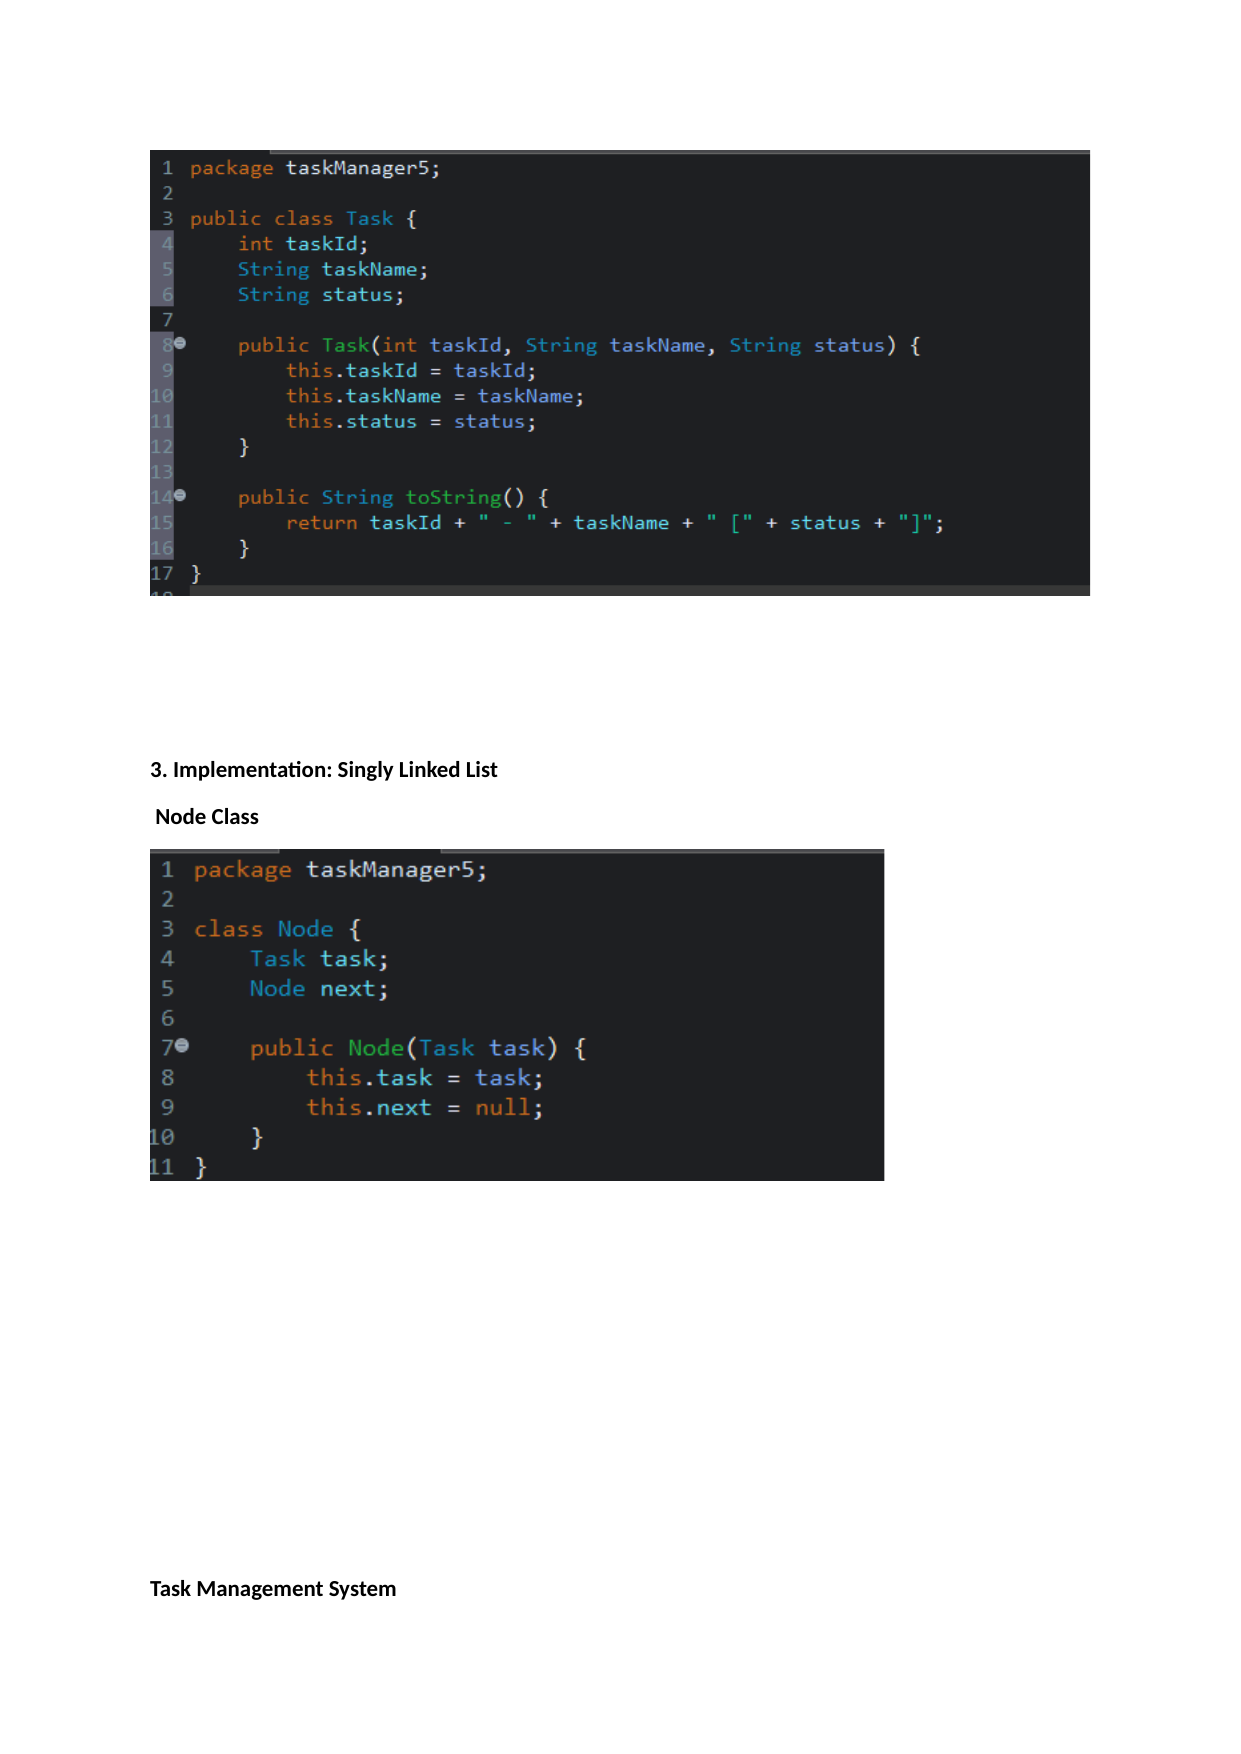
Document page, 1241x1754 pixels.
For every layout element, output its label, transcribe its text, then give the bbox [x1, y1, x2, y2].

picture [150, 849, 885, 1181]
text Node Class [150, 802, 1090, 830]
picture [150, 150, 1091, 596]
text 3. Implementation: Singly Linked List [150, 756, 1090, 783]
text Task Management System [150, 1574, 1090, 1602]
